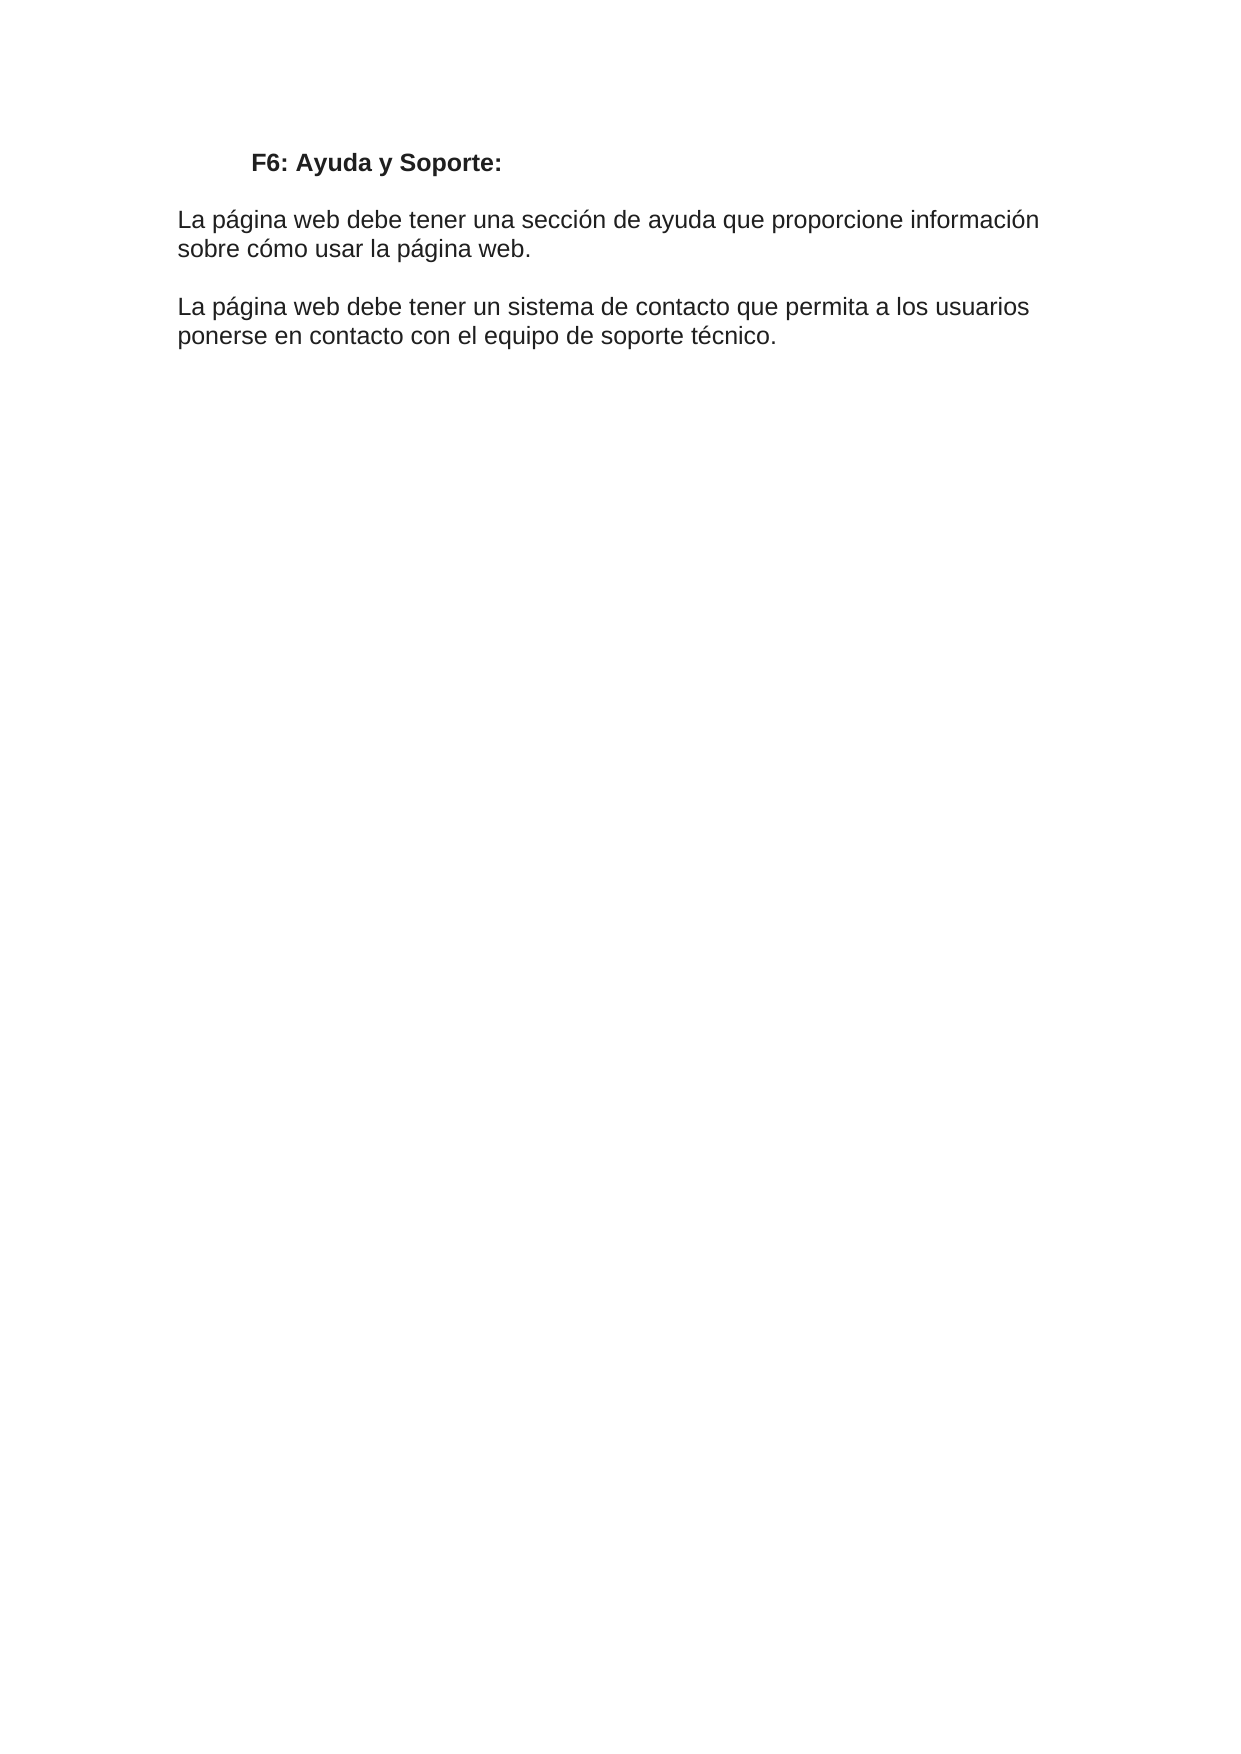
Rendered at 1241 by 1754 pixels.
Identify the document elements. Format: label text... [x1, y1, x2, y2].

text F6: Ayuda y Soporte: [177, 148, 1063, 176]
text La página web debe tener un sistema de contacto que permita a los usuarios ponerse en contacto con el equipo de soporte técnico. [177, 292, 1063, 350]
text La página web debe tener una sección de ayuda que proporcione información sobre cómo usar la página web. [177, 206, 1063, 263]
